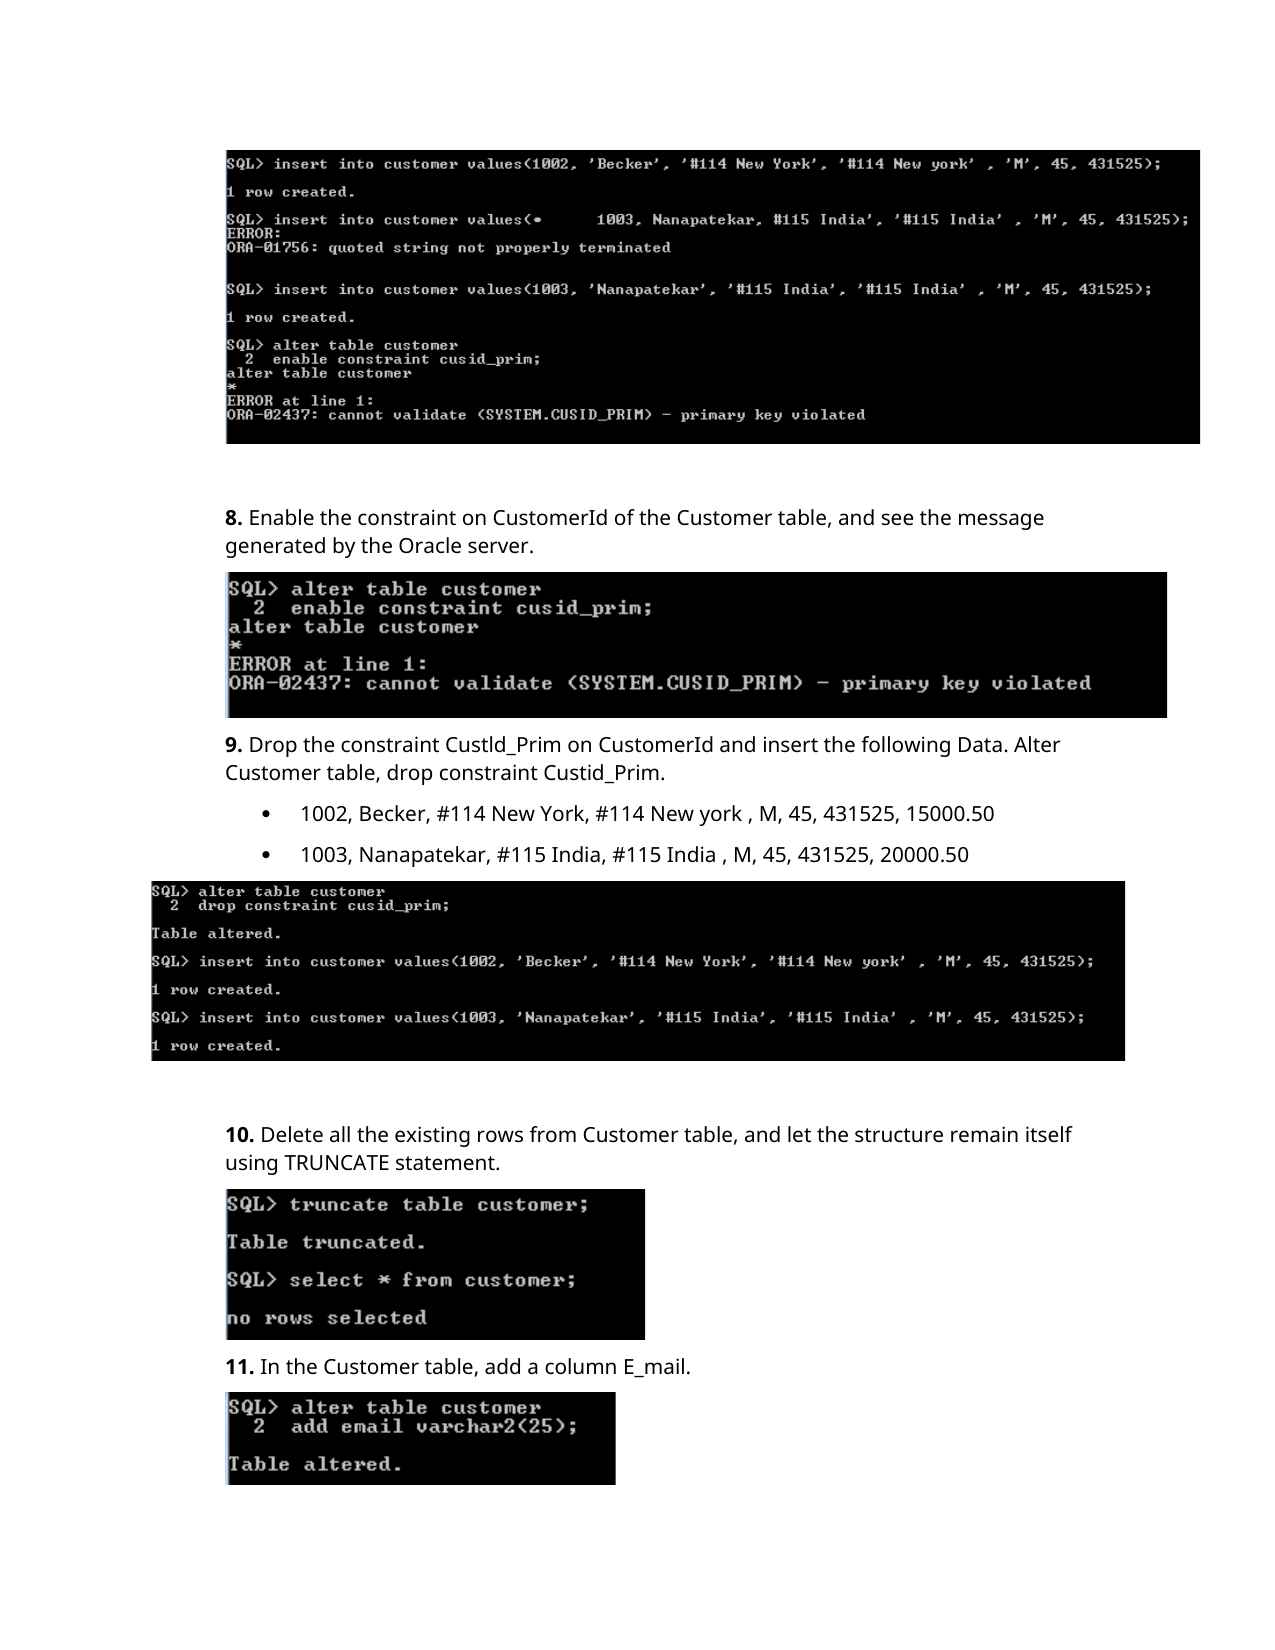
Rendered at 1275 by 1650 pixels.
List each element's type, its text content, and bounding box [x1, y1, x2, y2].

picture [225, 1392, 616, 1485]
picture [225, 150, 1200, 444]
list 1003, Nanapatekar, #115 India, #115 India , M, 45, 431525, 20000.50 [262, 840, 1125, 869]
picture [225, 572, 1168, 718]
list 10. Delete all the existing rows from Customer table, and let the structure remain itself using TRUNCATE statement. [225, 1120, 1125, 1177]
picture [225, 1189, 646, 1340]
list 11. In the Customer table, add a column E_mail. [225, 1352, 1125, 1380]
list 9. Drop the constraint Custld_Prim on CustomerId and insert the following Data. Alter Customer table, drop constraint Custid_Prim. [225, 730, 1125, 787]
list 8. Enable the constraint on CustomerId of the Customer table, and see the message generated by the Oracle server. [225, 503, 1125, 560]
picture [150, 881, 1125, 1061]
list 1002, Becker, #114 New York, #114 New york , M, 45, 431525, 15000.50 [262, 799, 1125, 828]
